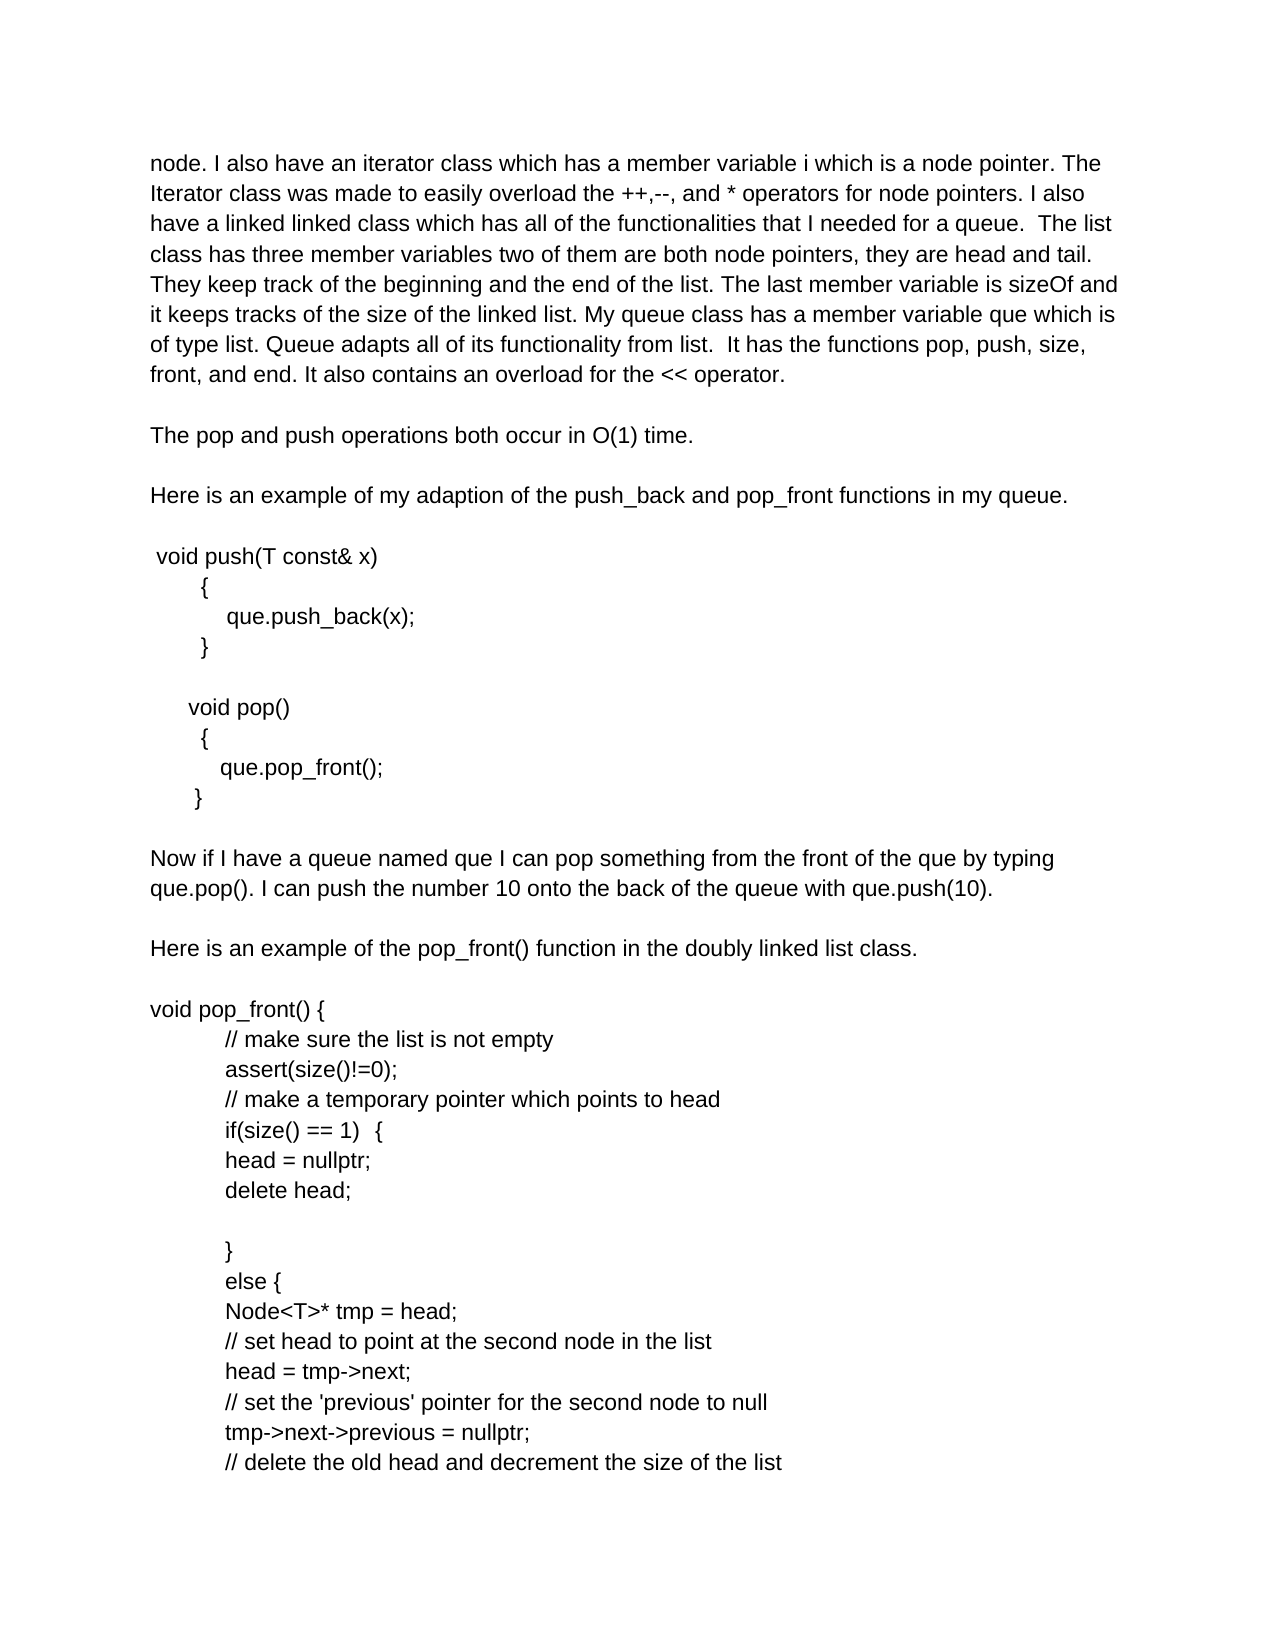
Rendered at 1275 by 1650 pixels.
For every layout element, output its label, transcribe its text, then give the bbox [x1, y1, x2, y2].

text Here is an example of the pop_front() function in the doubly linked list class. [150, 935, 1125, 962]
text head = tmp->next; [150, 1358, 1125, 1385]
text tmp->next->previous = nullptr; [150, 1419, 1125, 1445]
text } [150, 1237, 1125, 1264]
text void pop() [150, 694, 1125, 720]
text assert(size()!=0); [150, 1056, 1125, 1083]
text // make sure the list is not empty [150, 1026, 1125, 1052]
text void pop_front() { [150, 996, 1125, 1022]
text // set head to point at the second node in the list [150, 1328, 1125, 1354]
text void push(T const& x) [150, 543, 1125, 569]
text que.push_back(x); [150, 603, 1125, 629]
text head = nullptr; [150, 1147, 1125, 1173]
text Now if I have a queue named que I can pop something from the front of the que by typing que.pop(). I can push the number 10 onto the back of the queue with que.push(10). [150, 845, 1125, 901]
text The pop and push operations both occur in O(1) time. [150, 422, 1125, 448]
text Node<T>* tmp = head; [150, 1298, 1125, 1324]
text que.pop_front(); [150, 754, 1125, 781]
text } [150, 633, 1125, 660]
text { [150, 573, 1125, 599]
text // make a temporary pointer which points to head [150, 1086, 1125, 1113]
text else { [150, 1268, 1125, 1294]
text delete head; [150, 1177, 1125, 1203]
text Here is an example of my adaption of the push_back and pop_front functions in my queue. [150, 482, 1125, 509]
text } [150, 784, 1125, 811]
text { [150, 724, 1125, 750]
text if(size() == 1) { [150, 1117, 1125, 1143]
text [150, 150, 1125, 388]
text // delete the old head and decrement the size of the list [150, 1449, 1125, 1475]
text // set the 'previous' pointer for the second node to null [150, 1388, 1125, 1415]
